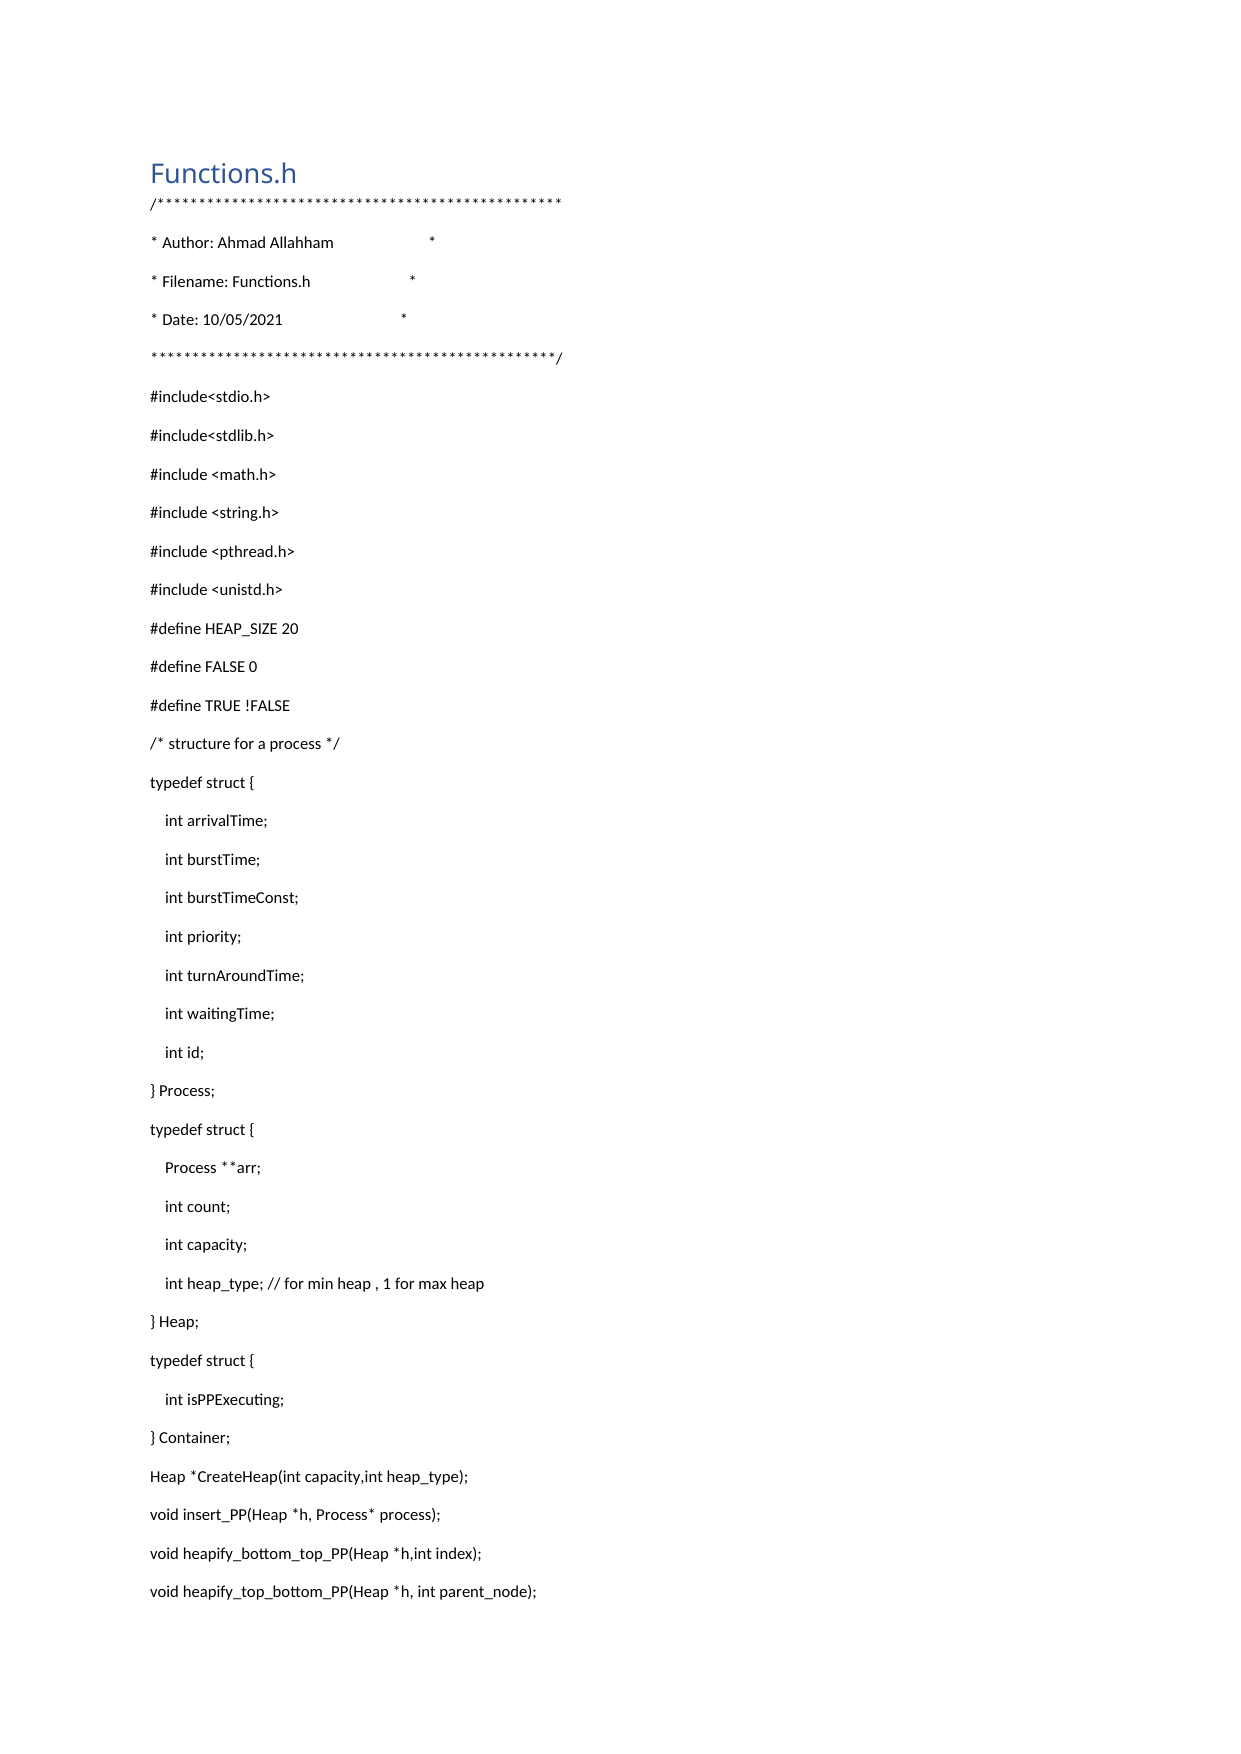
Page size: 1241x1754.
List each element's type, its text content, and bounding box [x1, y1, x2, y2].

text /************************************************* [150, 194, 1090, 214]
text int priority; [150, 926, 1090, 947]
text #define FALSE 0 [150, 656, 1090, 677]
text * Filename: Functions.h * [150, 271, 1090, 291]
text #include <math.h> [150, 464, 1090, 484]
text void insert_PP(Heap *h, Process* process); [150, 1504, 1090, 1525]
text * Author: Ahmad Allahham * [150, 232, 1090, 253]
text #include <unistd.h> [150, 579, 1090, 600]
text /* structure for a process */ [150, 733, 1090, 754]
text Process **arr; [150, 1157, 1090, 1178]
text int count; [150, 1196, 1090, 1216]
text #include<stdlib.h> [150, 425, 1090, 446]
text int burstTime; [150, 849, 1090, 869]
text void heapify_bottom_top_PP(Heap *h,int index); [150, 1543, 1090, 1563]
text typedef struct { [150, 1350, 1090, 1371]
text int waitingTime; [150, 1003, 1090, 1024]
text typedef struct { [150, 772, 1090, 792]
text } Heap; [150, 1312, 1090, 1332]
text int turnAroundTime; [150, 965, 1090, 985]
text int capacity; [150, 1234, 1090, 1255]
text int heap_type; // for min heap , 1 for max heap [150, 1273, 1090, 1293]
text void heapify_top_bottom_PP(Heap *h, int parent_node); [150, 1581, 1090, 1602]
text int burstTimeConst; [150, 888, 1090, 908]
text * Date: 10/05/2021 * [150, 309, 1090, 330]
text #define HEAP_SIZE 20 [150, 618, 1090, 638]
text #include<stdio.h> [150, 387, 1090, 407]
text int arrivalTime; [150, 811, 1090, 831]
subtitle Functions.h [150, 154, 1090, 191]
text Heap *CreateHeap(int capacity,int heap_type); [150, 1466, 1090, 1486]
text } Process; [150, 1080, 1090, 1101]
text int isPPExecuting; [150, 1389, 1090, 1409]
text #include <pthread.h> [150, 541, 1090, 561]
text int id; [150, 1042, 1090, 1062]
text *************************************************/ [150, 348, 1090, 368]
text } Container; [150, 1427, 1090, 1448]
text #define TRUE !FALSE [150, 695, 1090, 715]
text #include <string.h> [150, 502, 1090, 523]
text typedef struct { [150, 1119, 1090, 1139]
